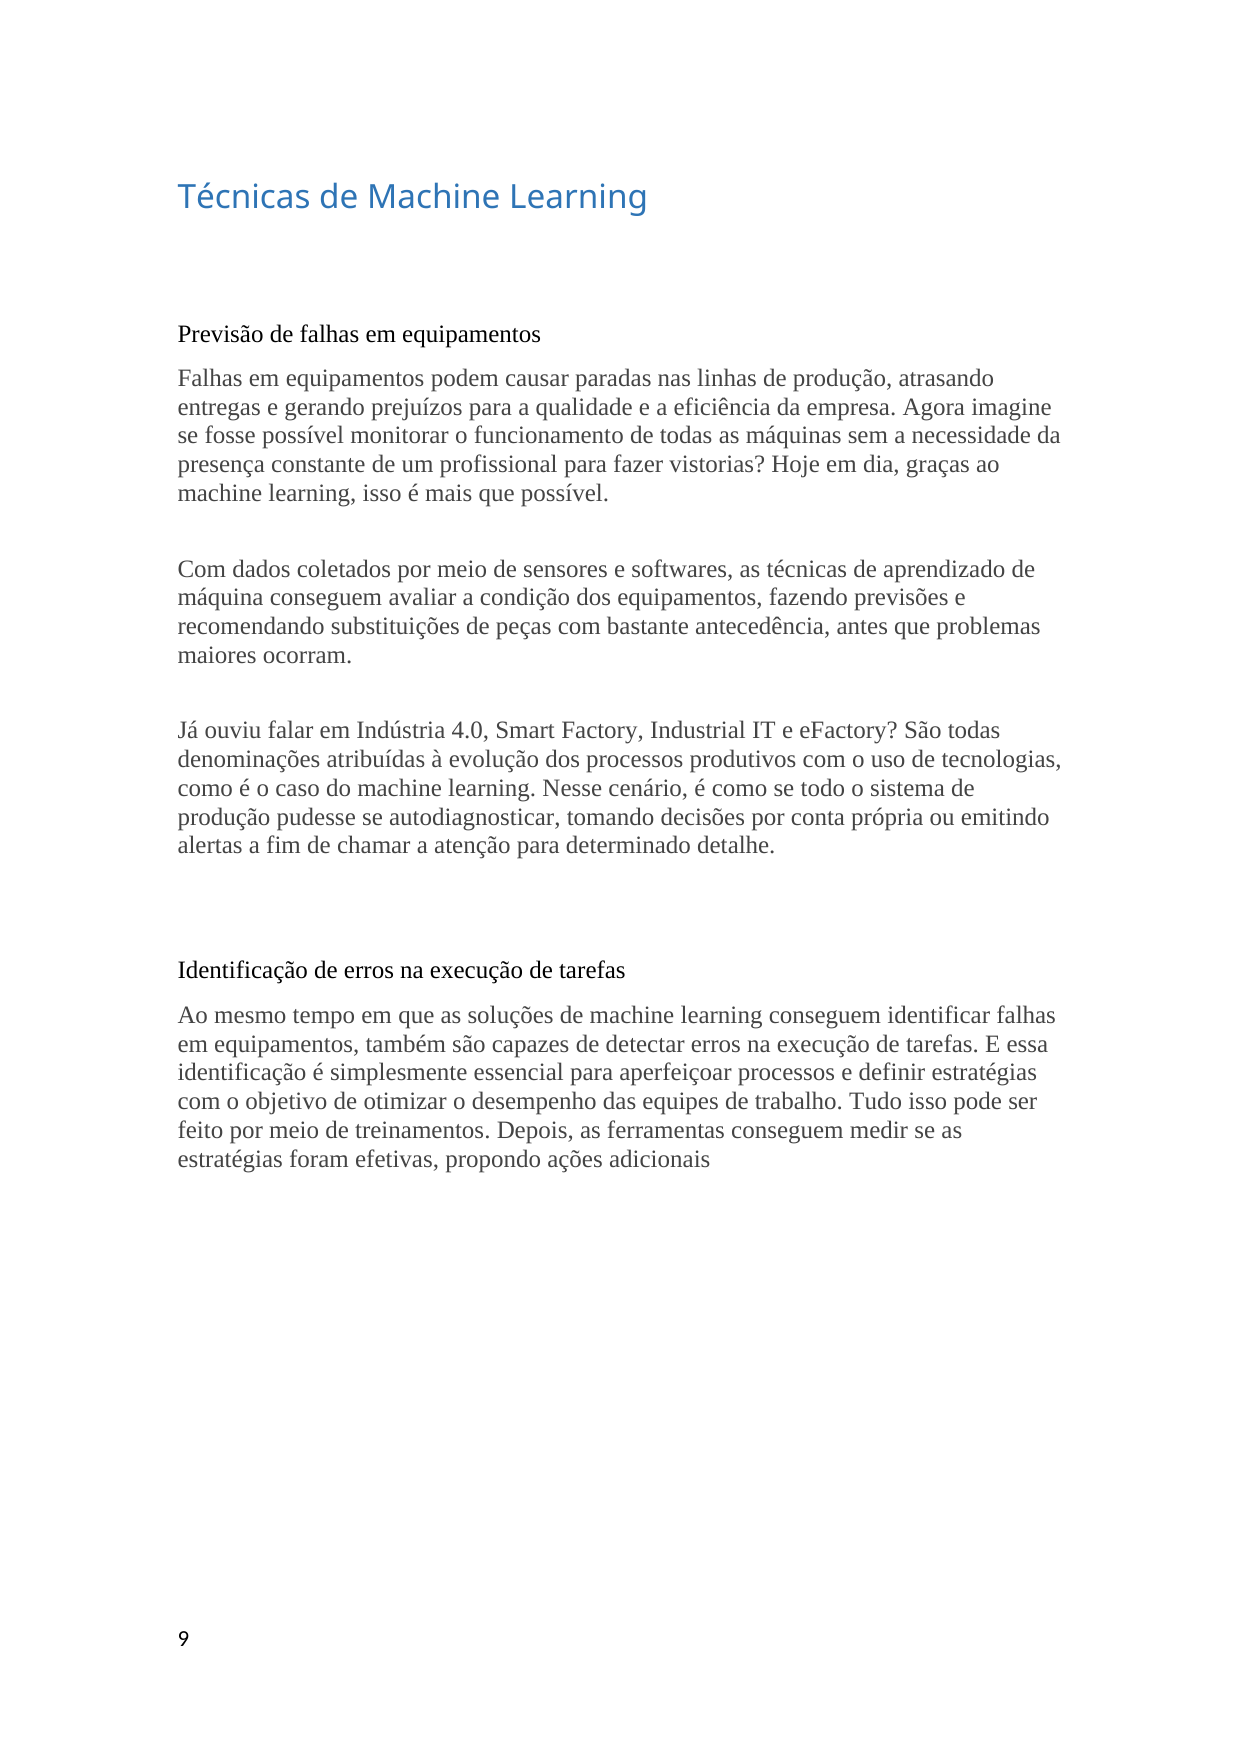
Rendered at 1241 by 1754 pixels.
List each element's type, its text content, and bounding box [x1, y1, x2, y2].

text Ao mesmo tempo em que as soluções de machine learning conseguem identificar falhas em equipamentos, também são capazes de detectar erros na execução de tarefas. E essa identificação é simplesmente essencial para aperfeiçoar processos e definir estratégias com o objetivo de otimizar o desempenho das equipes de trabalho. Tudo isso pode ser feito por meio de treinamentos. Depois, as ferramentas conseguem medir se as estratégias foram efetivas, propondo ações adicionais [177, 1000, 1063, 1172]
subtitle Previsão de falhas em equipamentos [177, 269, 1063, 347]
text Falhas em equipamentos podem causar paradas nas linhas de produção, atrasando entregas e gerando prejuízos para a qualidade e a eficiência da empresa. Agora imagine se fosse possível monitorar o funcionamento de todas as máquinas sem a necessidade da presença constante de um profissional para fazer vistorias? Hoje em dia, graças ao machine learning, isso é mais que possível. [177, 363, 1063, 507]
text Já ouviu falar em Indústria 4.0, Smart Factory, Industrial IT e eFactory? São todas denominações atribuídas à evolução dos processos produtivos com o uso de tecnologias, como é o caso do machine learning. Nesse cenário, é como se todo o sistema de produção pudesse se autodiagnosticar, tomando decisões por conta própria ou emitindo alertas a fim de chamar a atenção para determinado detalhe. [177, 716, 1063, 859]
subtitle Identificação de erros na execução de tarefas [177, 906, 1063, 984]
subtitle Técnicas de Machine Learning [177, 173, 1063, 218]
text Com dados coletados por meio de sensores e softwares, as técnicas de aprendizado de máquina conseguem avaliar a condição dos equipamentos, fazendo previsões e recomendando substituições de peças com bastante antecedência, antes que problemas maiores ocorram. [177, 554, 1063, 669]
